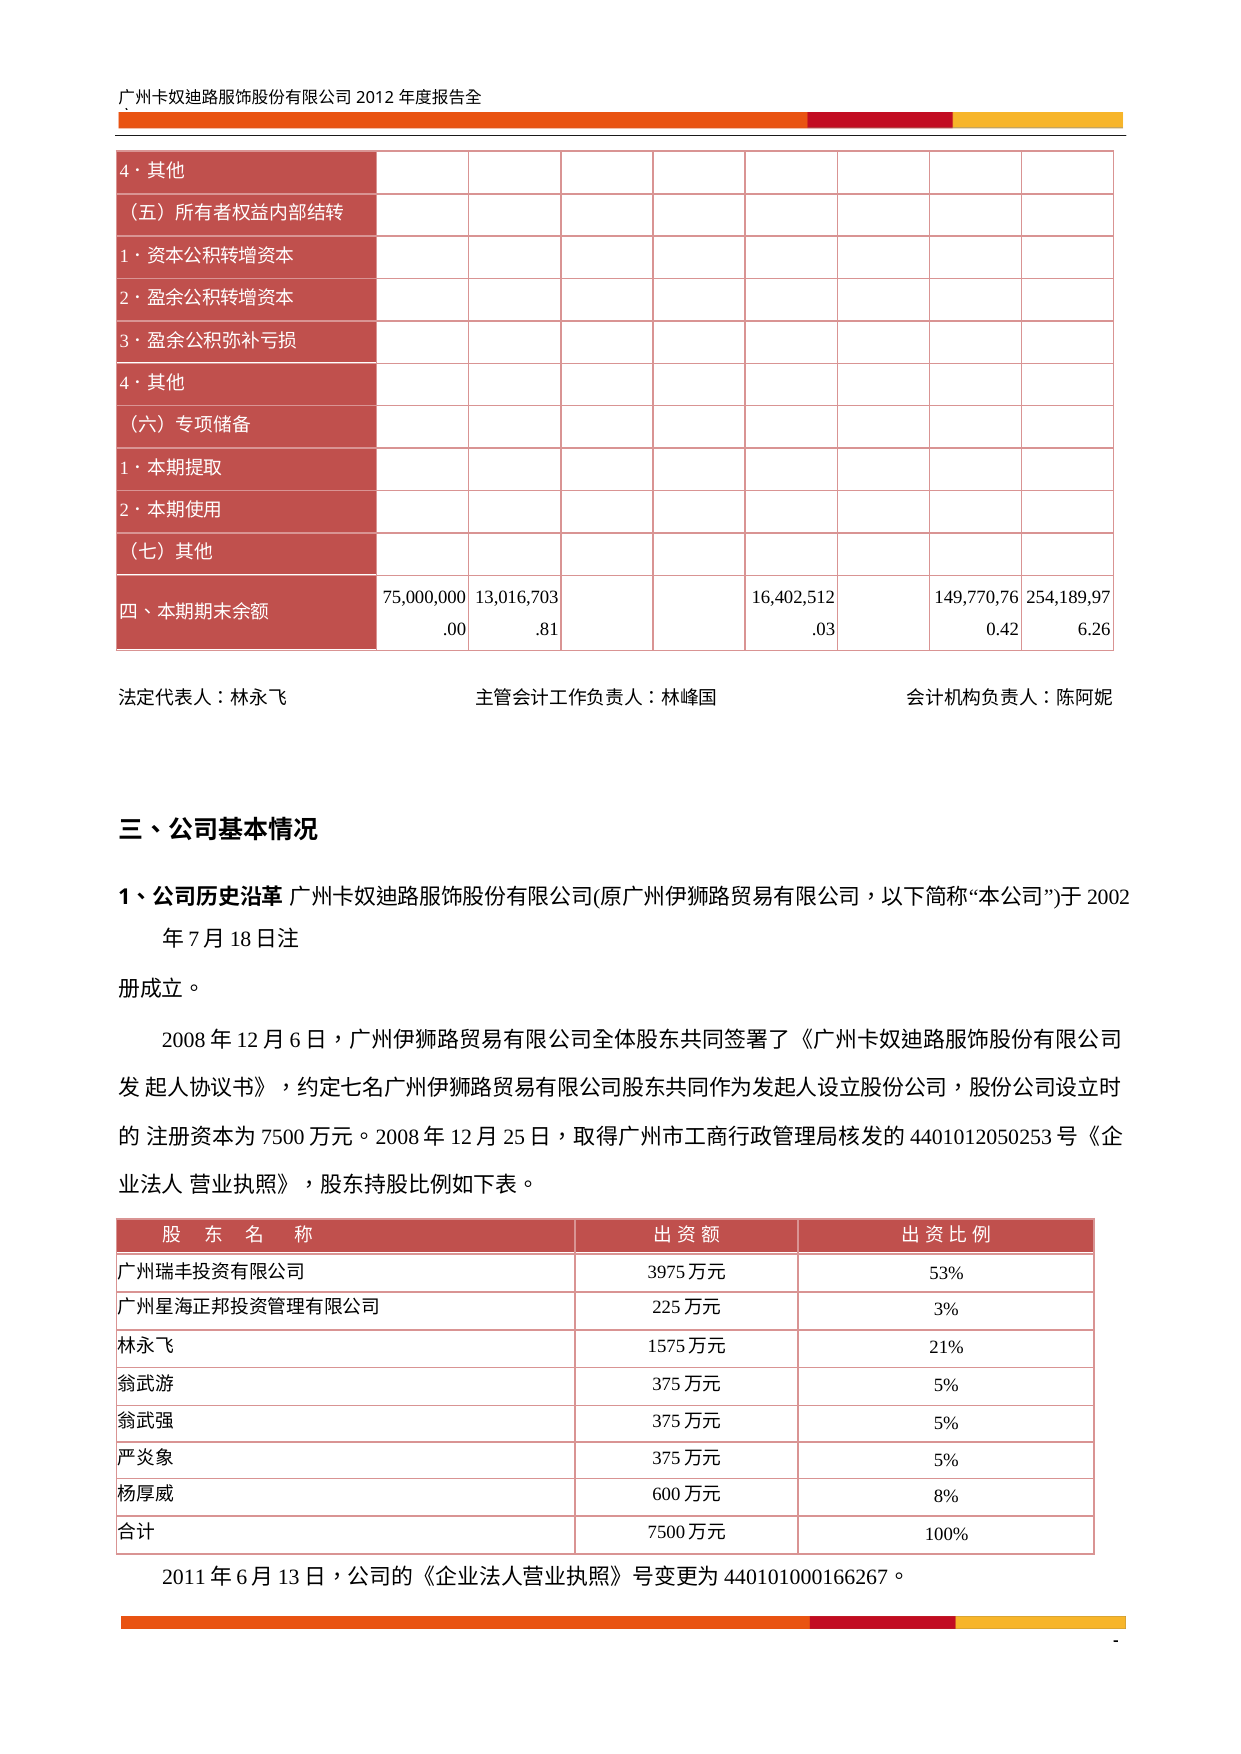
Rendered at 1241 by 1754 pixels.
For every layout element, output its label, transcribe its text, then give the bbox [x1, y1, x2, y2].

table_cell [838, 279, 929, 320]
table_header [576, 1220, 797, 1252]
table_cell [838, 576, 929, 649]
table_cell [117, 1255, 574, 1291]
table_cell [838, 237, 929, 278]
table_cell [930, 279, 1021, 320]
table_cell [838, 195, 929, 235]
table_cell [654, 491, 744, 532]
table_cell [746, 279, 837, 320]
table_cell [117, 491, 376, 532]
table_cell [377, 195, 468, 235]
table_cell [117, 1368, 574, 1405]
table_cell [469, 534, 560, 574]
text 法定代表人：林永飞 主管会计工作负责人：林峰国 会计机构负责人：陈阿妮 [118, 684, 1138, 710]
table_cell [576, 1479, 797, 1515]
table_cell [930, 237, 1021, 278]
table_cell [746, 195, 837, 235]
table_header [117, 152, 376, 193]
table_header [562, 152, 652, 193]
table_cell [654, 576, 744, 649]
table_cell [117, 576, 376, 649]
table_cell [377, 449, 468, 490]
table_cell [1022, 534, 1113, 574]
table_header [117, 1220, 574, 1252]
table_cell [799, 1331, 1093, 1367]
text 2008年12月6日，广州伊狮路贸易有限公司全体股东共同签署了《广州卡奴迪路服饰股份有限公司发 起人协议书》，约定七名广州伊狮路贸易有限公司股东共同作为发起人设立股份公司，股份公司设立时的 注册资本为7500万元。2008年12月25日，取得广州市工商行政管理局核发的4401012050253号《企业法人 营业执照》，股东持股比例如下表。 [118, 1024, 1123, 1199]
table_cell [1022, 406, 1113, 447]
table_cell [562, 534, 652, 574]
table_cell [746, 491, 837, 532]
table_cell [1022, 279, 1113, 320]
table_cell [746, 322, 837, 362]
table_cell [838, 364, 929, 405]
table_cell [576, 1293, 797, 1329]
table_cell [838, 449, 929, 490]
text 1、公司历史沿革 广州卡奴迪路服饰股份有限公司(原广州伊狮路贸易有限公司，以下简称“本公司”)于2002年7月18日注 [118, 881, 1138, 953]
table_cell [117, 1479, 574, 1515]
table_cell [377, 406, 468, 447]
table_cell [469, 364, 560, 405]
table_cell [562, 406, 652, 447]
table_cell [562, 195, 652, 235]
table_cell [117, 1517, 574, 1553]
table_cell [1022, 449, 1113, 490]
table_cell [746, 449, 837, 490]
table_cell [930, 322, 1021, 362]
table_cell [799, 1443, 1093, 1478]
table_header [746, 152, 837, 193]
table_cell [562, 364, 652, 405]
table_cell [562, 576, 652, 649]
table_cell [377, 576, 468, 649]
text 册成立。 [118, 973, 1138, 1003]
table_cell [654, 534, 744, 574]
picture [114, 112, 1127, 136]
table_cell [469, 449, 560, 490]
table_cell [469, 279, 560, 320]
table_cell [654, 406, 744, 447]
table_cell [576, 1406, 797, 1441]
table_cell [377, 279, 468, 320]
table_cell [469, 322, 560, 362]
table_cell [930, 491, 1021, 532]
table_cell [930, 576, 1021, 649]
subtitle 三、公司基本情况 [118, 812, 1138, 846]
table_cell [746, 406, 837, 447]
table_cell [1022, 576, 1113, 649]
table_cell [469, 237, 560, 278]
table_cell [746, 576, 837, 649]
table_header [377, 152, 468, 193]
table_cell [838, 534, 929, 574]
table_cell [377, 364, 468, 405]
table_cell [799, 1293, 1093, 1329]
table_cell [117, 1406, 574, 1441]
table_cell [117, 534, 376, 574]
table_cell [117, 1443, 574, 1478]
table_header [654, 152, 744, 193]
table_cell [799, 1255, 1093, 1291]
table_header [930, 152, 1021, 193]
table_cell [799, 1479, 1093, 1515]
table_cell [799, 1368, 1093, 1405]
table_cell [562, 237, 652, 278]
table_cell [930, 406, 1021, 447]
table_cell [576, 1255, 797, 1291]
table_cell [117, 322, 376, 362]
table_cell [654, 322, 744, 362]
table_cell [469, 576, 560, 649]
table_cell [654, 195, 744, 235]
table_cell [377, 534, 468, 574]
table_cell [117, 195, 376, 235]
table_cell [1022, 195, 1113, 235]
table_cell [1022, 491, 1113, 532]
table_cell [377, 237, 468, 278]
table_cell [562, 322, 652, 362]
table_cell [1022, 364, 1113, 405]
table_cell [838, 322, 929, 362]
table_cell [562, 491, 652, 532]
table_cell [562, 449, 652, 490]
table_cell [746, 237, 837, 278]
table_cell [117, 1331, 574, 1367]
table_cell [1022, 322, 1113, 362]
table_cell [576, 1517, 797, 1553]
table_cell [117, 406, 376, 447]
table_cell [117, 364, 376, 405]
text 2011年6月13日，公司的《企业法人营业执照》号变更为440101000166267。 [162, 1561, 1138, 1591]
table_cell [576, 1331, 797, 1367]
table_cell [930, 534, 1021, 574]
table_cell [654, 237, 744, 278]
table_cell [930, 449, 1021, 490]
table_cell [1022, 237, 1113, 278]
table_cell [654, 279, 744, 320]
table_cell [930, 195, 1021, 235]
picture [121, 1616, 1126, 1629]
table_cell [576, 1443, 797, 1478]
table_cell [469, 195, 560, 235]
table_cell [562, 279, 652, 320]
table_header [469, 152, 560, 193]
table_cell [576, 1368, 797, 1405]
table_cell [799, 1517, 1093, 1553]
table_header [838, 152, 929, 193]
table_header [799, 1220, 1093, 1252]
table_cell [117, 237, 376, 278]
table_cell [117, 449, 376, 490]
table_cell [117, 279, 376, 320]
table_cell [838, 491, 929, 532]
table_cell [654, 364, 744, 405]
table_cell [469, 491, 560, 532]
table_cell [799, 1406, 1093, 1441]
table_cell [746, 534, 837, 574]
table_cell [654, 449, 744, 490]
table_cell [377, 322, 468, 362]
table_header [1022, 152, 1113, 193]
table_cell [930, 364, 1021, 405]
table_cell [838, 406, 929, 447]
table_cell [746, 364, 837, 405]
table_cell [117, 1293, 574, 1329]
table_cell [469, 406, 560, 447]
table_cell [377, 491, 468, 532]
